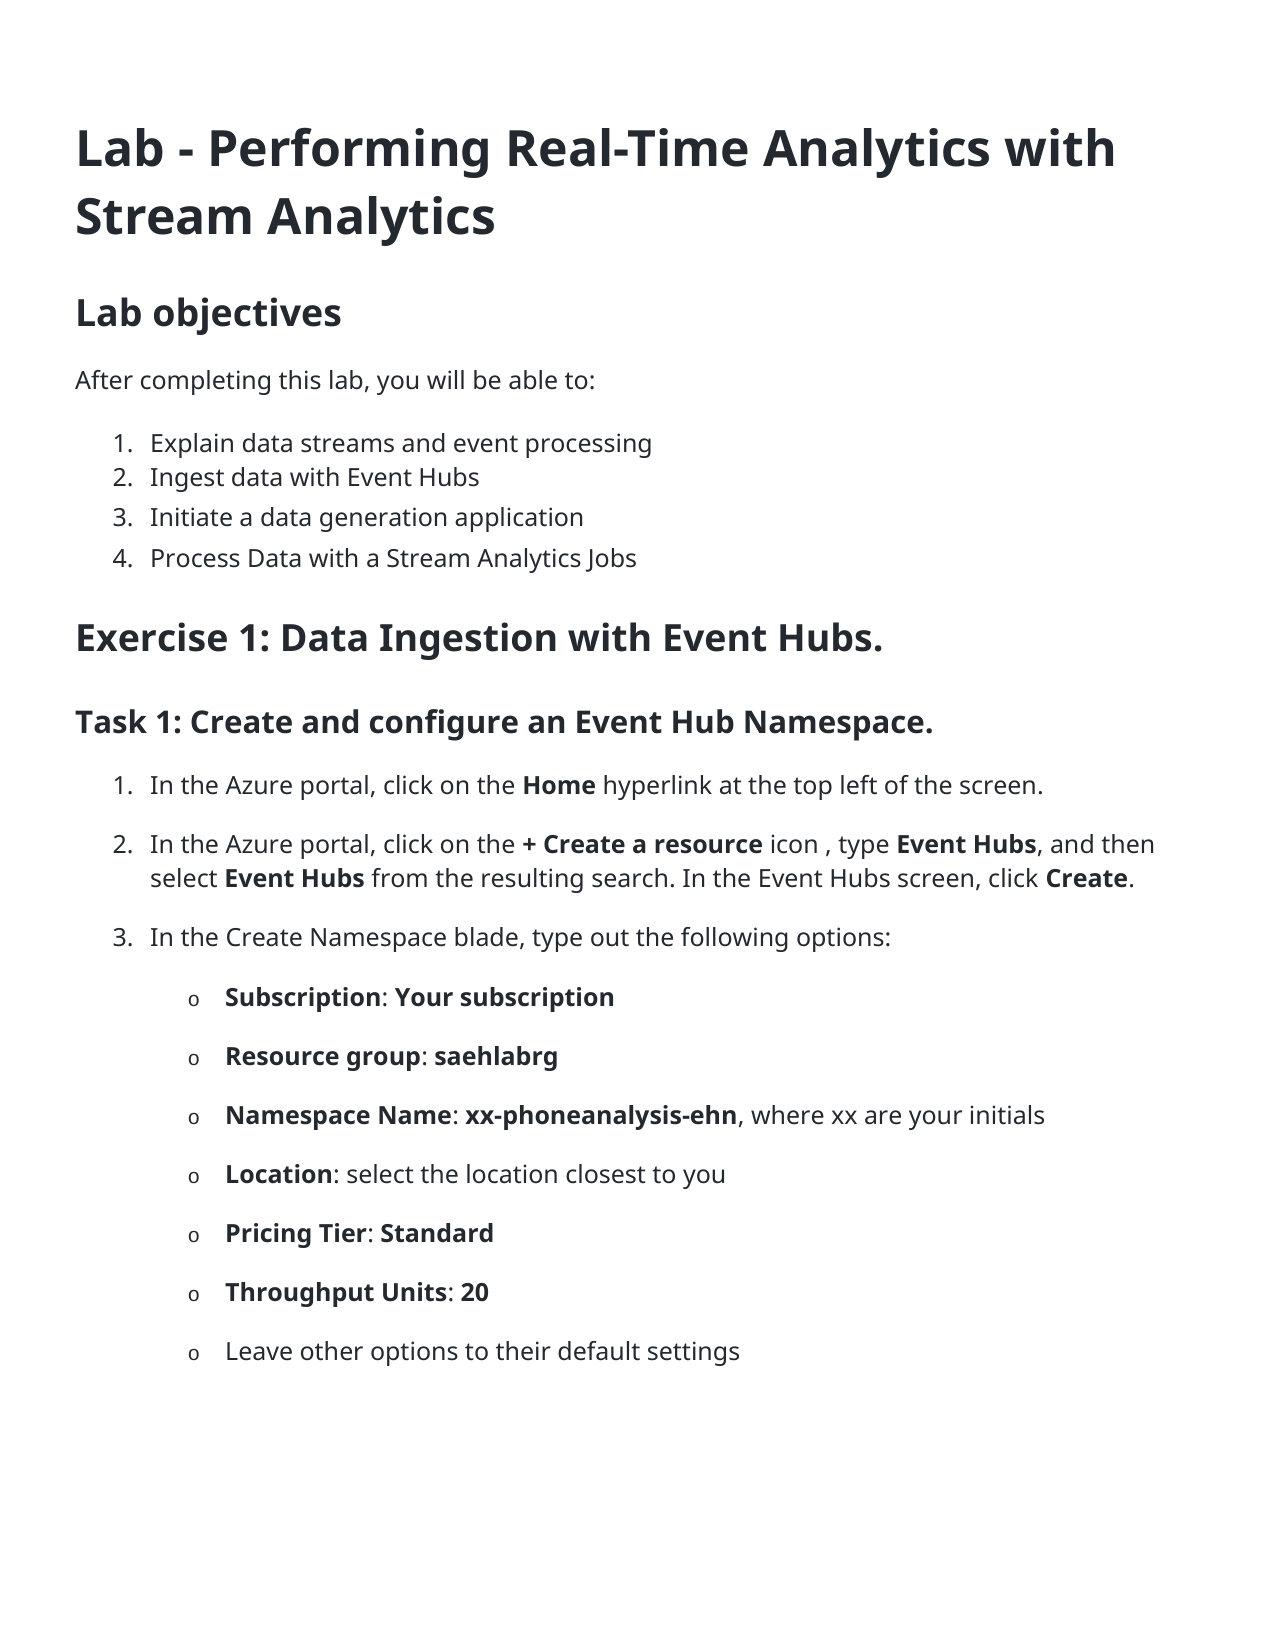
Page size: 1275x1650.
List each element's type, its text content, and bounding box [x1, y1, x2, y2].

list Pricing Tier: Standard [187, 1215, 1200, 1249]
text Exercise 1: Data Ingestion with Event Hubs. [75, 612, 1200, 663]
list Leave other options to their default settings [187, 1333, 1200, 1368]
list Process Data with a Stream Analytics Jobs [112, 540, 1200, 574]
text Task 1: Create and configure an Event Hub Namespace. [75, 700, 1200, 743]
list Initiate a data generation application [112, 500, 1200, 534]
list Explain data streams and event processing [112, 426, 1200, 459]
list Location: select the location closest to you [187, 1156, 1200, 1190]
list Throughput Units: 20 [187, 1274, 1200, 1308]
list Subscription: Your subscription [187, 979, 1200, 1013]
text Lab objectives [75, 286, 1200, 337]
list Namespace Name: xx-phoneanalysis-ehn, where xx are your initials [187, 1097, 1200, 1131]
list In the Azure portal, click on the + Create a resource icon , type Event Hubs, and then select Event Hubs from the resulting search. In the Event Hubs screen, click Create. [112, 827, 1200, 895]
text Lab - Performing Real-Time Analytics with Stream Analytics [75, 112, 1200, 249]
list Resource group: saehlabrg [187, 1038, 1200, 1072]
list In the Create Namespace blade, type out the following options: [112, 920, 1200, 954]
list In the Azure portal, click on the Home hyperlink at the top left of the screen. [112, 768, 1200, 802]
text After completing this lab, you will be able to: [75, 362, 1200, 396]
list Ingest data with Event Hubs [112, 459, 1200, 494]
